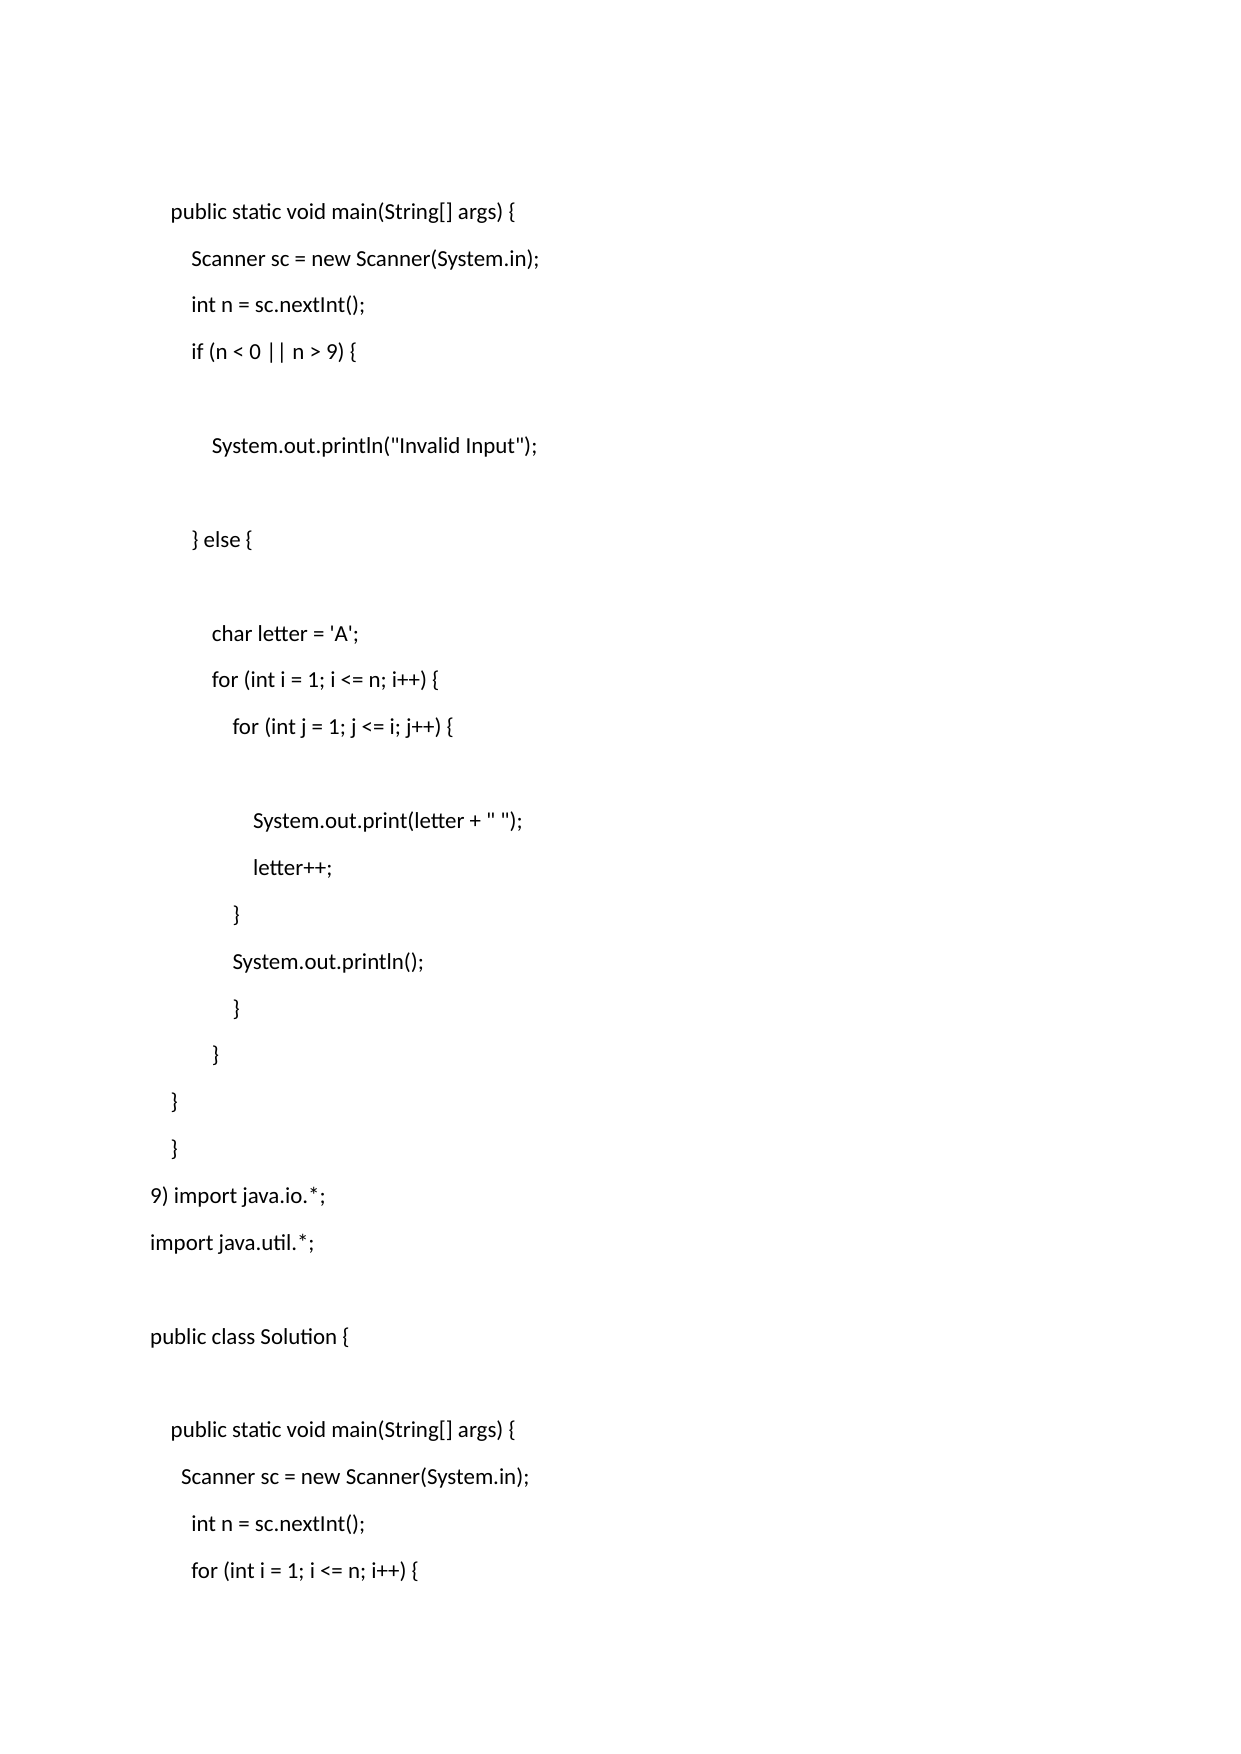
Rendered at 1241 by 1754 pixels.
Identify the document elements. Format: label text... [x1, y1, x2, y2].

text for (int i = 1; i <= n; i++) { [150, 666, 1090, 694]
text for (int j = 1; j <= i; j++) { [150, 712, 1090, 741]
text public static void main(String[] args) { [150, 1416, 1090, 1444]
text int n = sc.nextInt(); [150, 1509, 1090, 1537]
text System.out.println(); [150, 947, 1090, 975]
text } [150, 1041, 1090, 1069]
text if (n < 0 || n > 9) { [150, 337, 1090, 366]
text letter++; [150, 853, 1090, 881]
text System.out.println("Invalid Input"); [150, 431, 1090, 459]
text char letter = 'A'; [150, 619, 1090, 647]
text int n = sc.nextInt(); [150, 291, 1090, 319]
text } [150, 1134, 1090, 1162]
text } [150, 994, 1090, 1022]
text } [150, 1087, 1090, 1116]
text public class Solution { [150, 1322, 1090, 1350]
text import java.util.*; [150, 1228, 1090, 1256]
text } [150, 900, 1090, 928]
text for (int i = 1; i <= n; i++) { [150, 1556, 1090, 1584]
text public static void main(String[] args) { [150, 197, 1090, 225]
text 9) import java.io.*; [150, 1181, 1090, 1209]
text Scanner sc = new Scanner(System.in); [150, 244, 1090, 272]
text } else { [150, 525, 1090, 553]
text System.out.print(letter + " "); [150, 806, 1090, 834]
text Scanner sc = new Scanner(System.in); [150, 1462, 1090, 1491]
